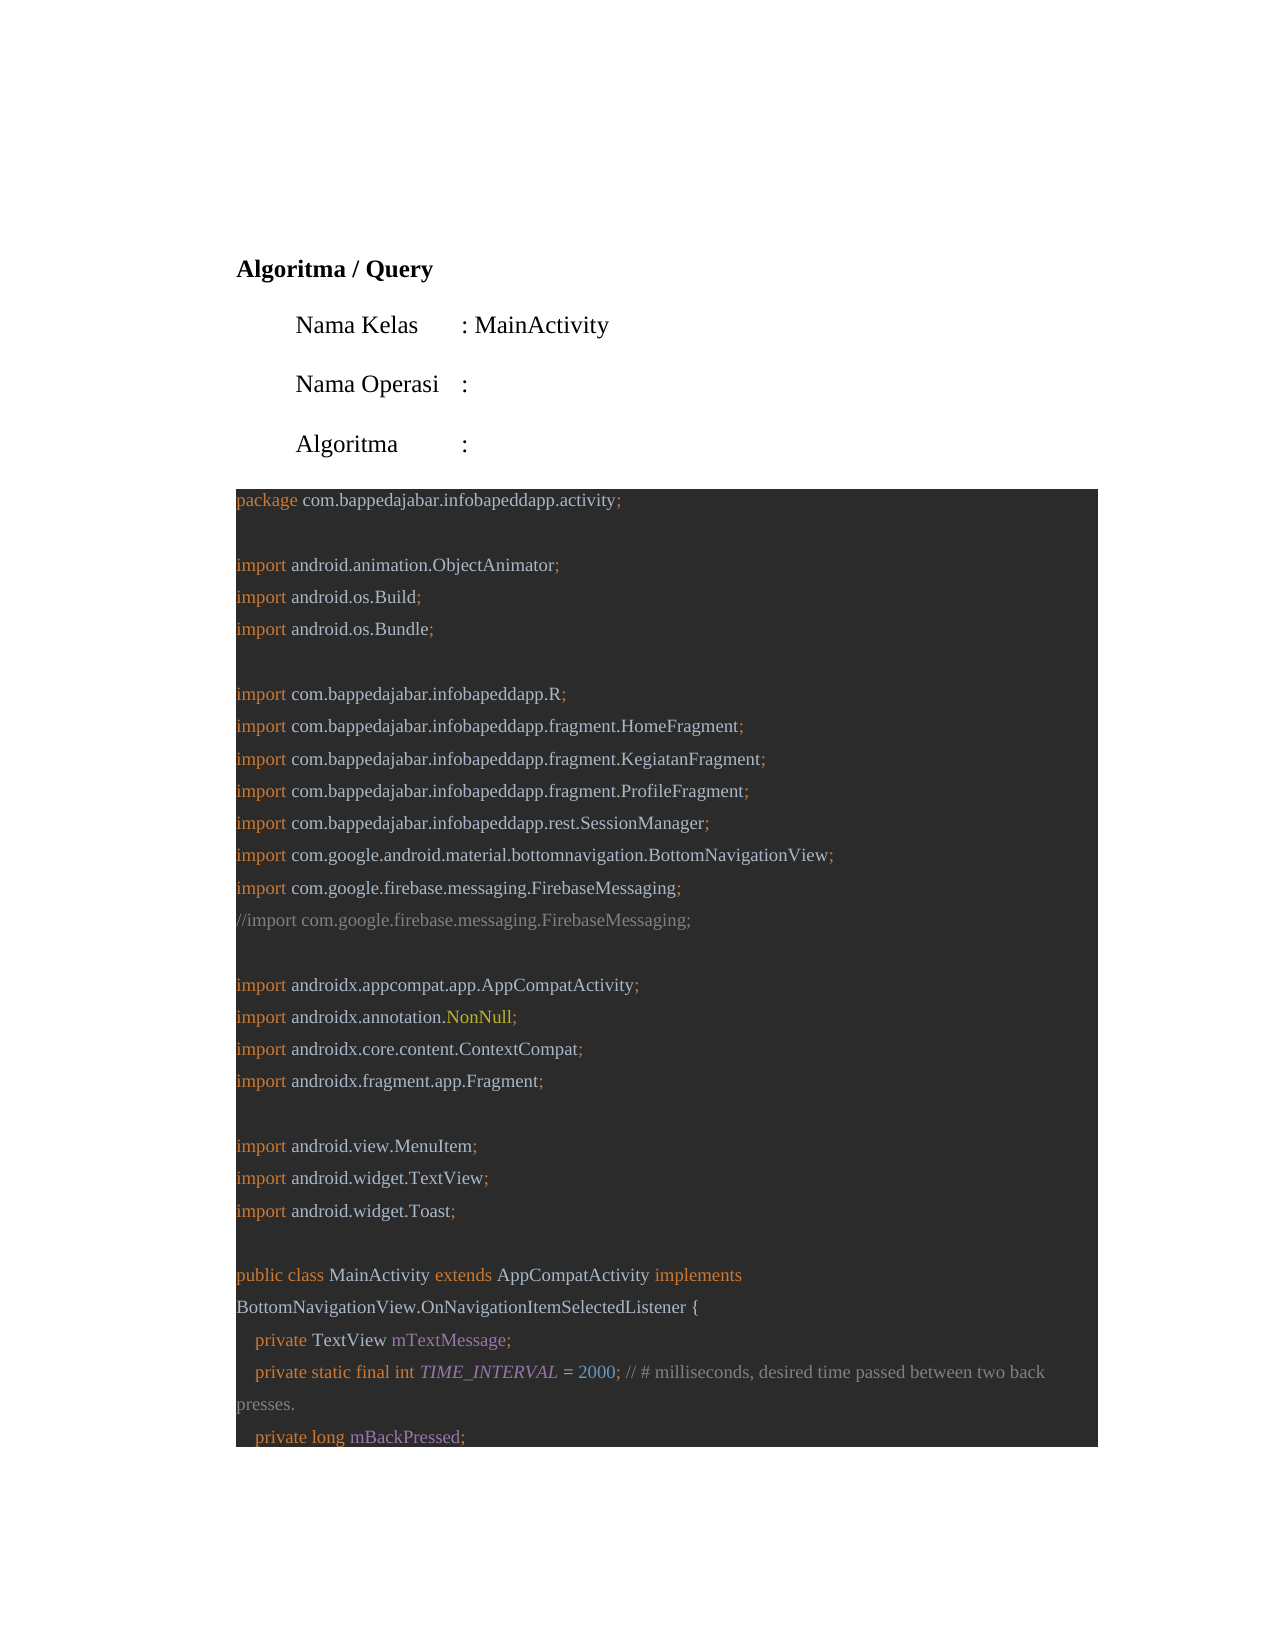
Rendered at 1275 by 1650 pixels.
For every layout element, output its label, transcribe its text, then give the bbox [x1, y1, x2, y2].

text Algoritma : [295, 429, 1098, 458]
subtitle Algoritma / Query [236, 254, 1098, 283]
text Nama Kelas : MainActivity [295, 310, 1098, 338]
text Nama Operasi : [295, 369, 1098, 398]
